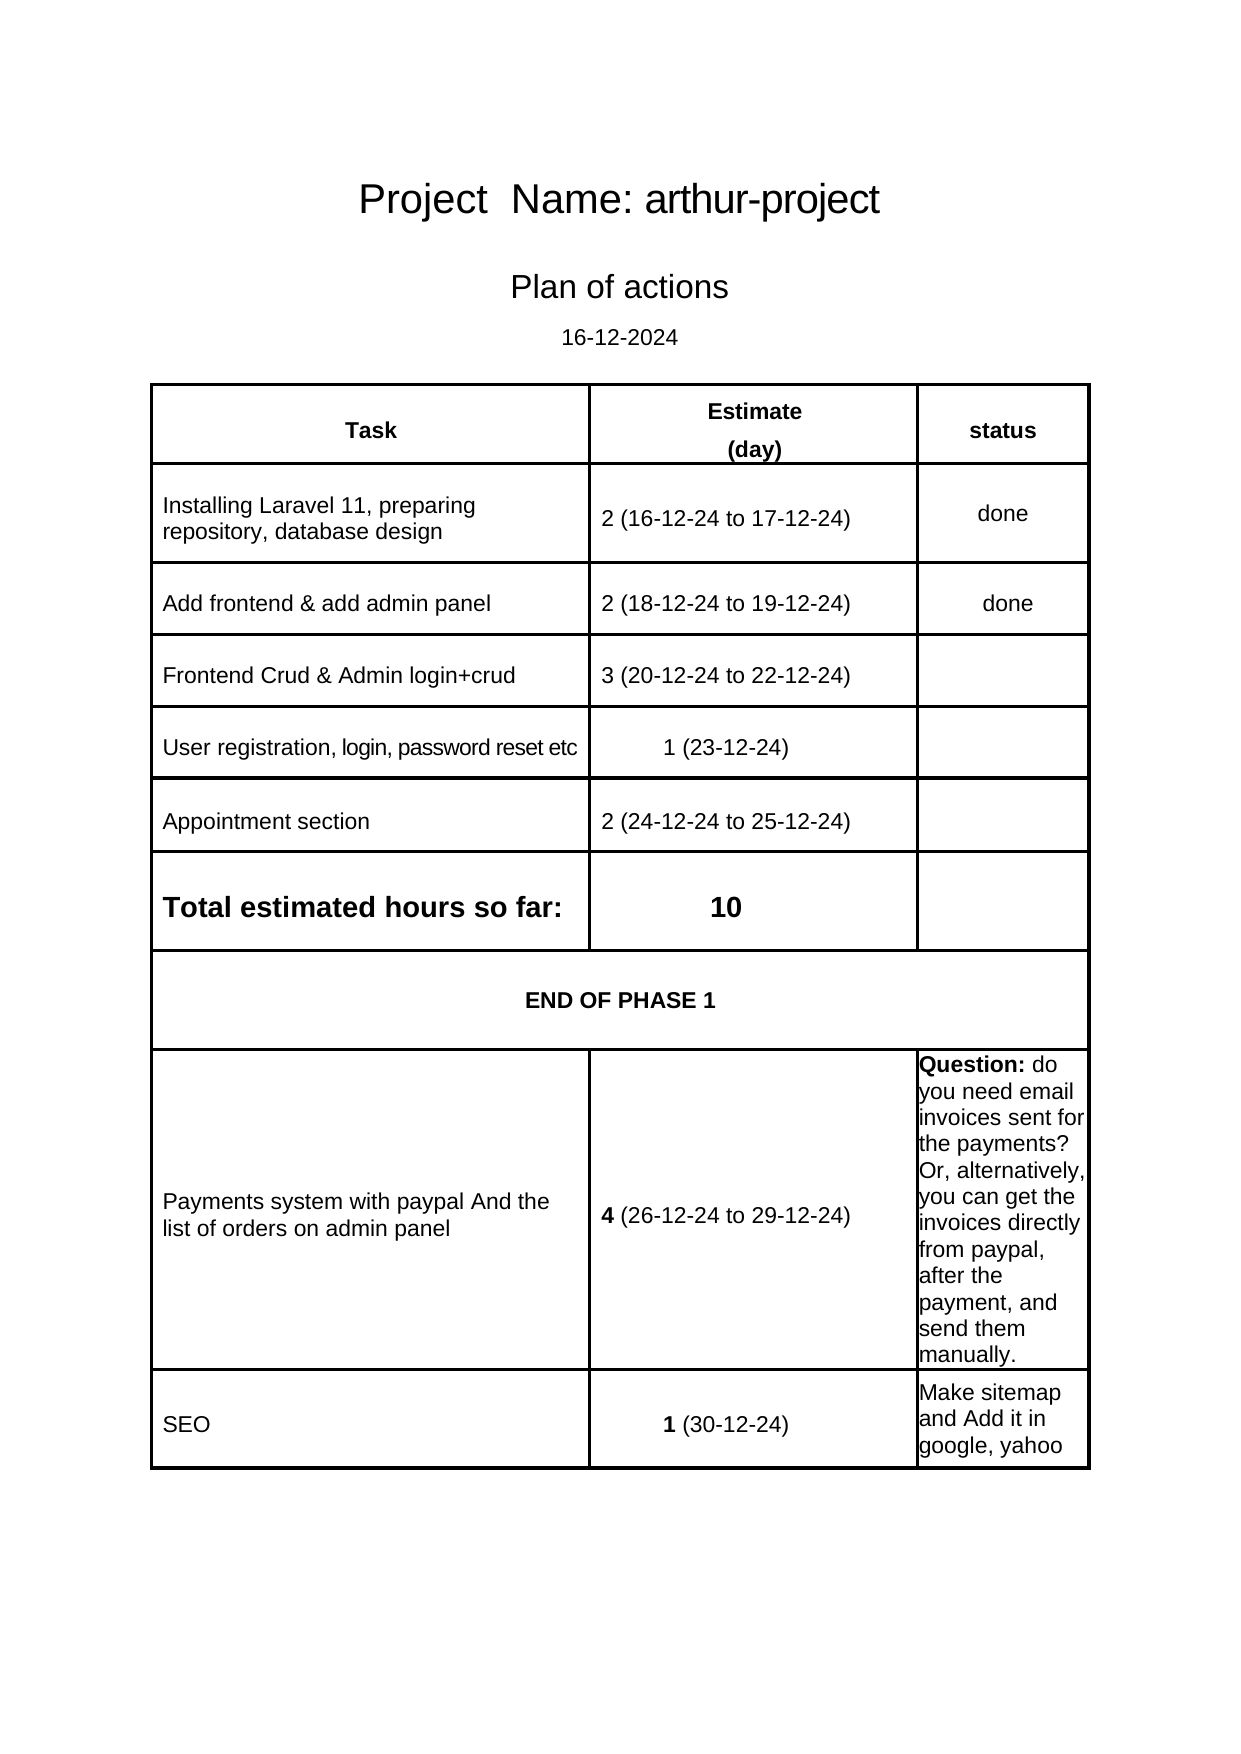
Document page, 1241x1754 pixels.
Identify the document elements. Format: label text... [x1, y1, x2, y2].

table_cell 2 (16-12-24 to 17-12-24) [591, 465, 916, 561]
table_cell Question: do you need email invoices sent for the payments? Or, alternatively, you can get the invoices directly from paypal, after the payment, and send them manually. [919, 1051, 1087, 1367]
table_cell 2 (24-12-24 to 25-12-24) [591, 780, 916, 850]
text 16-12-2024 [331, 324, 908, 351]
table_header Estimate (day) [591, 386, 916, 462]
table_header status [919, 386, 1087, 462]
table_header Task [153, 386, 588, 462]
table_cell 3 (20-12-24 to 22-12-24) [591, 636, 916, 704]
table_cell User registration, login, password reset etc [153, 708, 588, 776]
table_cell Frontend Crud & Admin login+crud [153, 636, 588, 704]
table_cell [919, 708, 1087, 776]
table_cell Make sitemap and Add it in google, yahoo [919, 1371, 1087, 1466]
table_cell END OF PHASE 1 [153, 952, 1087, 1048]
table_cell [919, 853, 1087, 949]
table_cell [919, 636, 1087, 704]
table_cell done [919, 465, 1087, 561]
table_cell [919, 780, 1087, 850]
table_cell 4 (26-12-24 to 29-12-24) [591, 1051, 916, 1367]
table_cell SEO [153, 1371, 588, 1466]
subtitle Plan of actions [331, 267, 908, 306]
table_cell Installing Laravel 11, preparing repository, database design [153, 465, 588, 561]
table_cell Payments system with paypal And the list of orders on admin panel [153, 1051, 588, 1367]
table_cell Add frontend & add admin panel [153, 564, 588, 633]
table_cell 10 [591, 853, 916, 949]
table_cell Total estimated hours so far: [153, 853, 588, 949]
table_cell 1 (30-12-24) [591, 1371, 916, 1466]
table_cell Appointment section [153, 780, 588, 850]
title Project Name: arthur-project [331, 175, 908, 223]
table_cell 1 (23-12-24) [591, 708, 916, 776]
table_cell done [919, 564, 1087, 633]
table_cell 2 (18-12-24 to 19-12-24) [591, 564, 916, 633]
